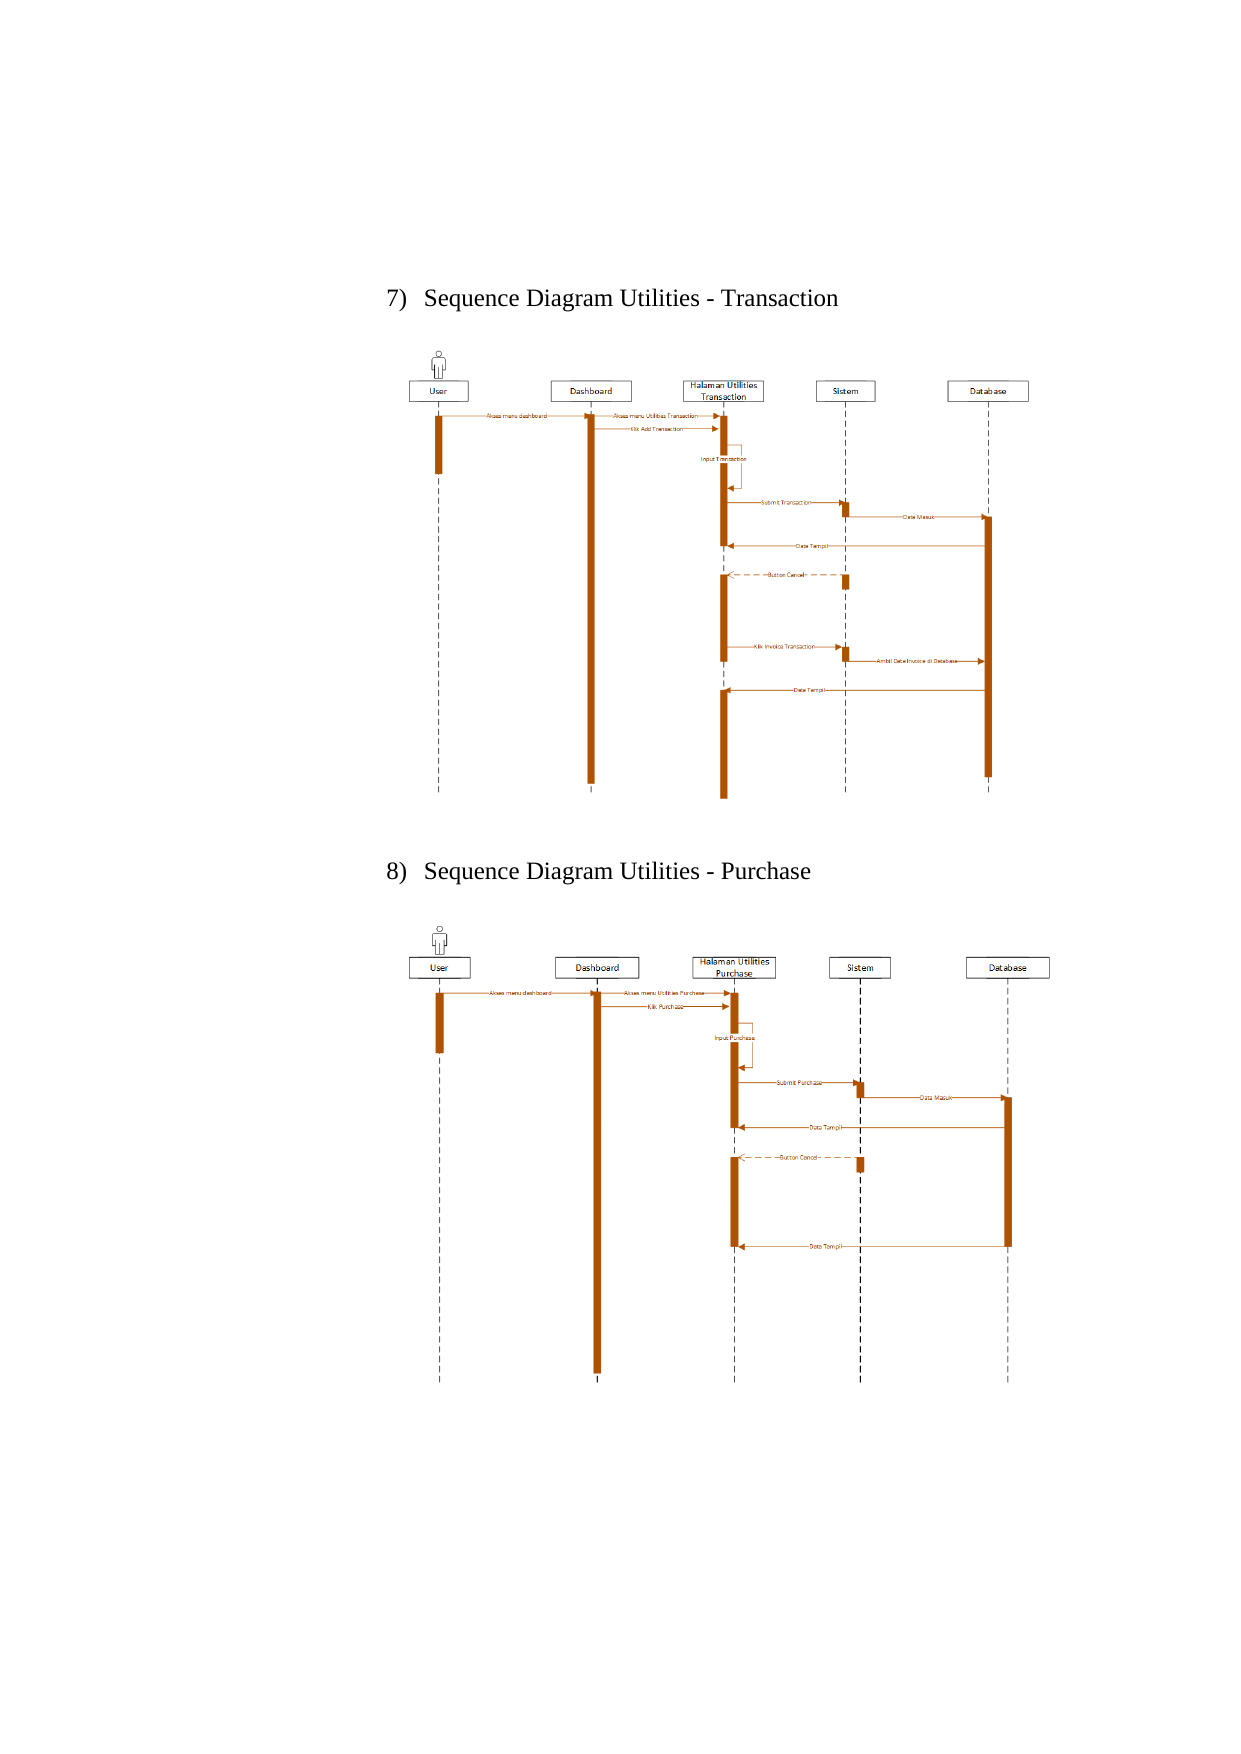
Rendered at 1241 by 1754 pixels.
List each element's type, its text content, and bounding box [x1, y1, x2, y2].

picture [408, 926, 1050, 1384]
list Sequence Diagram Utilities - Transaction [386, 283, 1063, 312]
list Sequence Diagram Utilities - Purchase [386, 856, 1063, 885]
picture [408, 350, 1029, 799]
